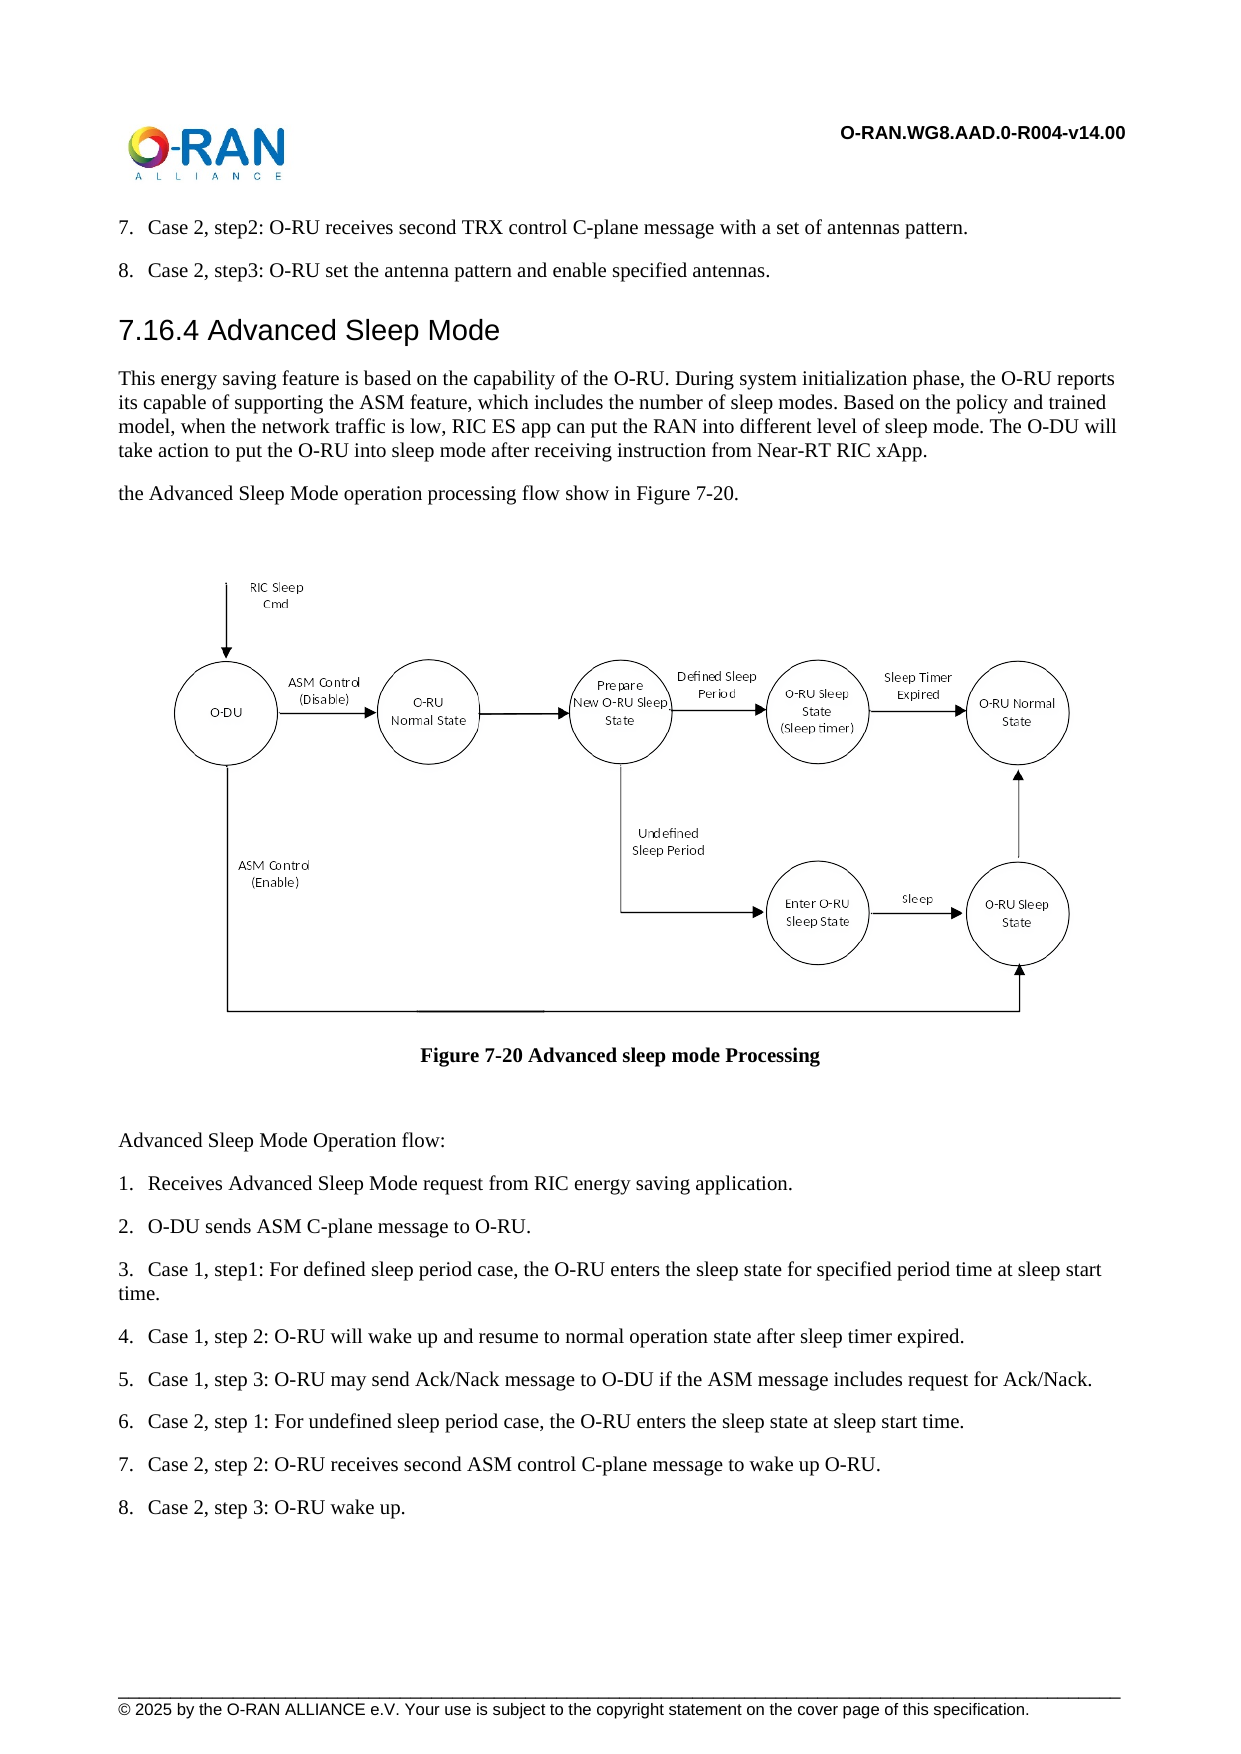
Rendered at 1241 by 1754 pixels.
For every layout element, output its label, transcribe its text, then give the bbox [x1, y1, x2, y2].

text 4. Case 1, step 2: O-RU will wake up and resume to normal operation state after sleep timer expired. [118, 1324, 1122, 1348]
text 6. Case 2, step 1: For undefined sleep period case, the O-RU enters the sleep state at sleep start time. [118, 1409, 1122, 1433]
text 7. Case 2, step 2: O-RU receives second ASM control C-plane message to wake up O-RU. [118, 1452, 1122, 1476]
picture [118, 113, 298, 191]
text 8. Case 2, step 3: O-RU wake up. [118, 1495, 1122, 1519]
text 3. Case 1, step1: For defined sleep period case, the O-RU enters the sleep state for specified period time at sleep start time. [118, 1257, 1122, 1305]
subtitle Advanced Sleep Mode [118, 313, 1122, 347]
text 2. O-DU sends ASM C-plane message to O-RU. [118, 1214, 1122, 1238]
text 5. Case 1, step 3: O-RU may send Ack/Nack message to O-DU if the ASM message includes request for Ack/Nack. [118, 1367, 1122, 1391]
text 8. Case 2, step3: O-RU set the antenna pattern and enable specified antennas. [118, 258, 1122, 282]
text 7. Case 2, step2: O-RU receives second TRX control C-plane message with a set of antennas pattern. [118, 215, 1122, 239]
text 1. Receives Advanced Sleep Mode request from RIC energy saving application. [118, 1171, 1122, 1195]
text Advanced Sleep Mode Operation flow: [118, 1128, 1122, 1152]
text This energy saving feature is based on the capability of the O-RU. During system initialization phase, the O-RU reports its capable of supporting the ASM feature, which includes the number of sleep modes. Based on the policy and trained model, when the network traffic is low, RIC ES app can put the RAN into different level of sleep mode. The O-DU will take action to put the O-RU into sleep mode after receiving instruction from Near-RT RIC xApp. [118, 366, 1122, 462]
